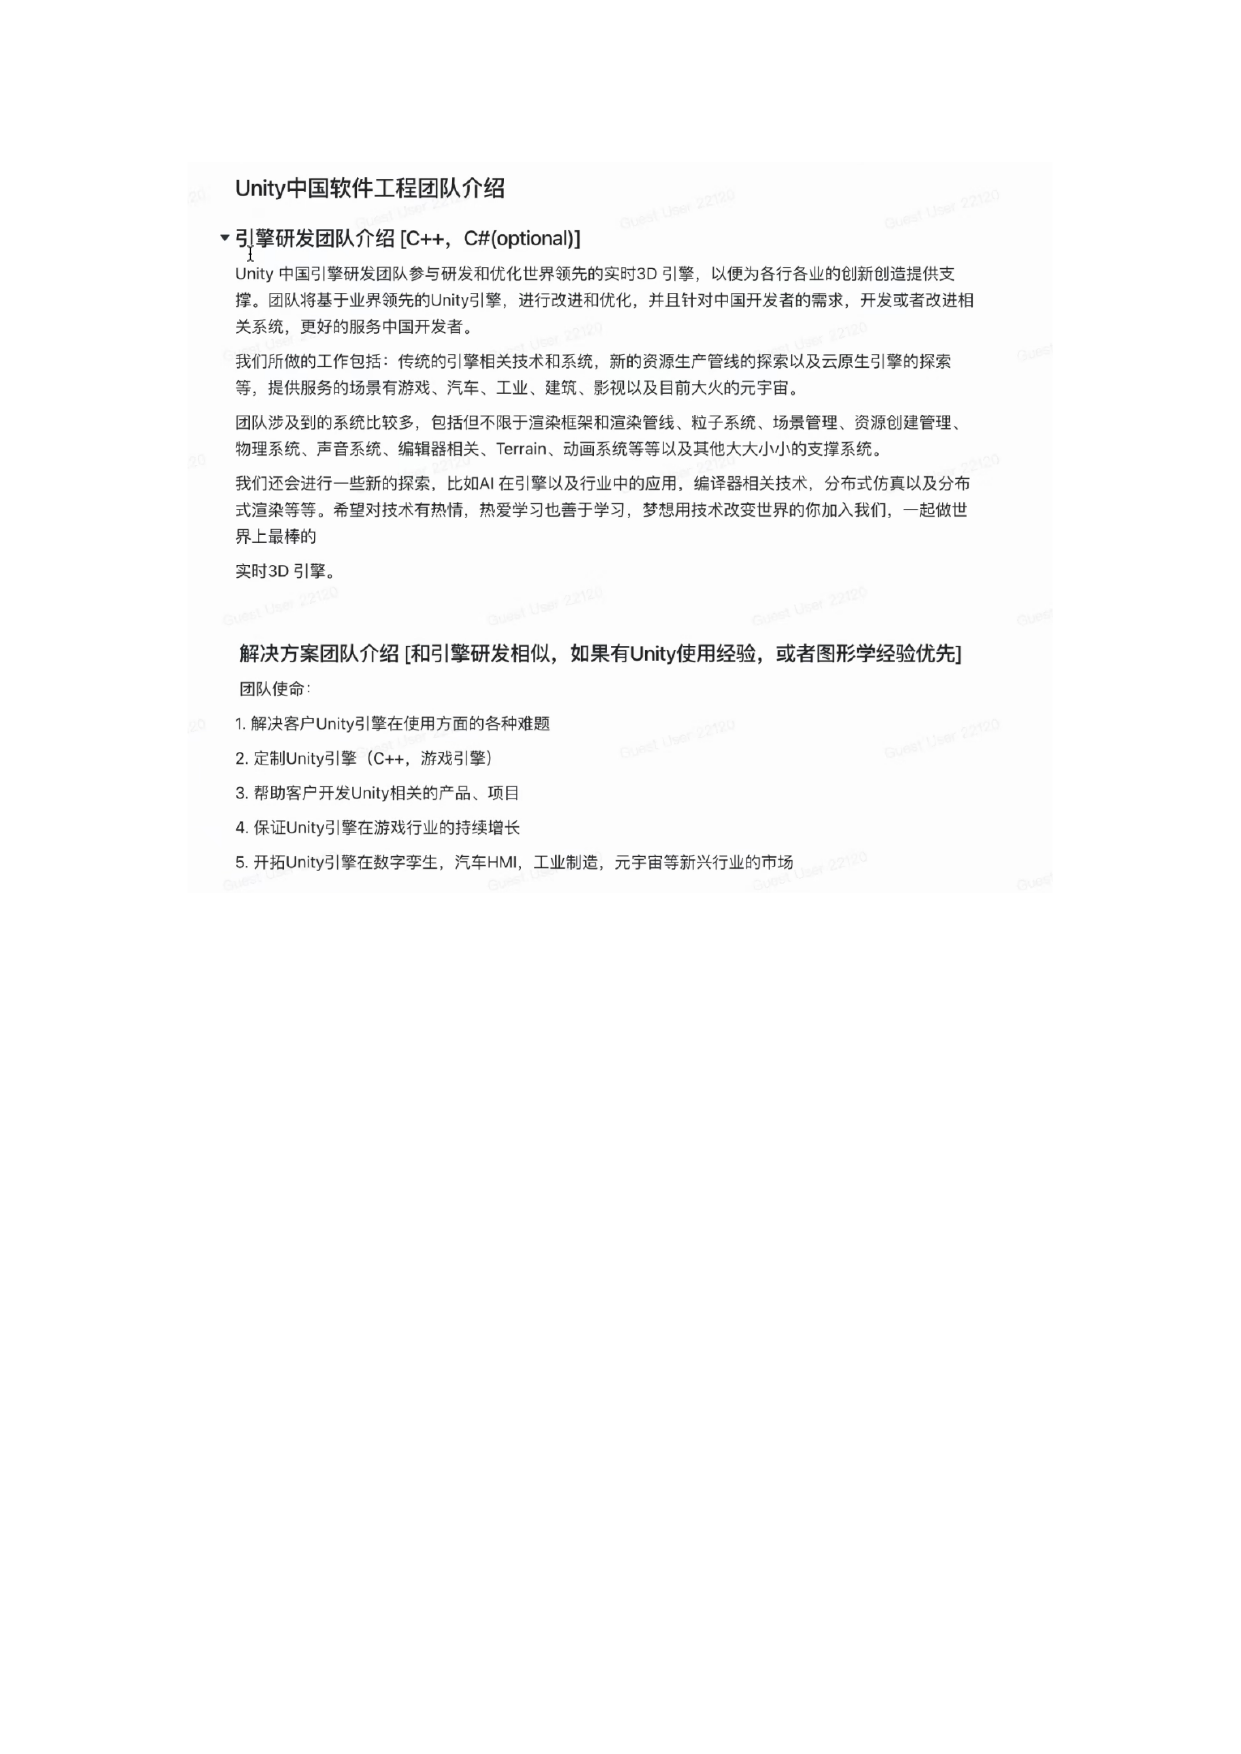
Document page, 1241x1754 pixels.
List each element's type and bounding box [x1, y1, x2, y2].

picture [187, 162, 1053, 893]
